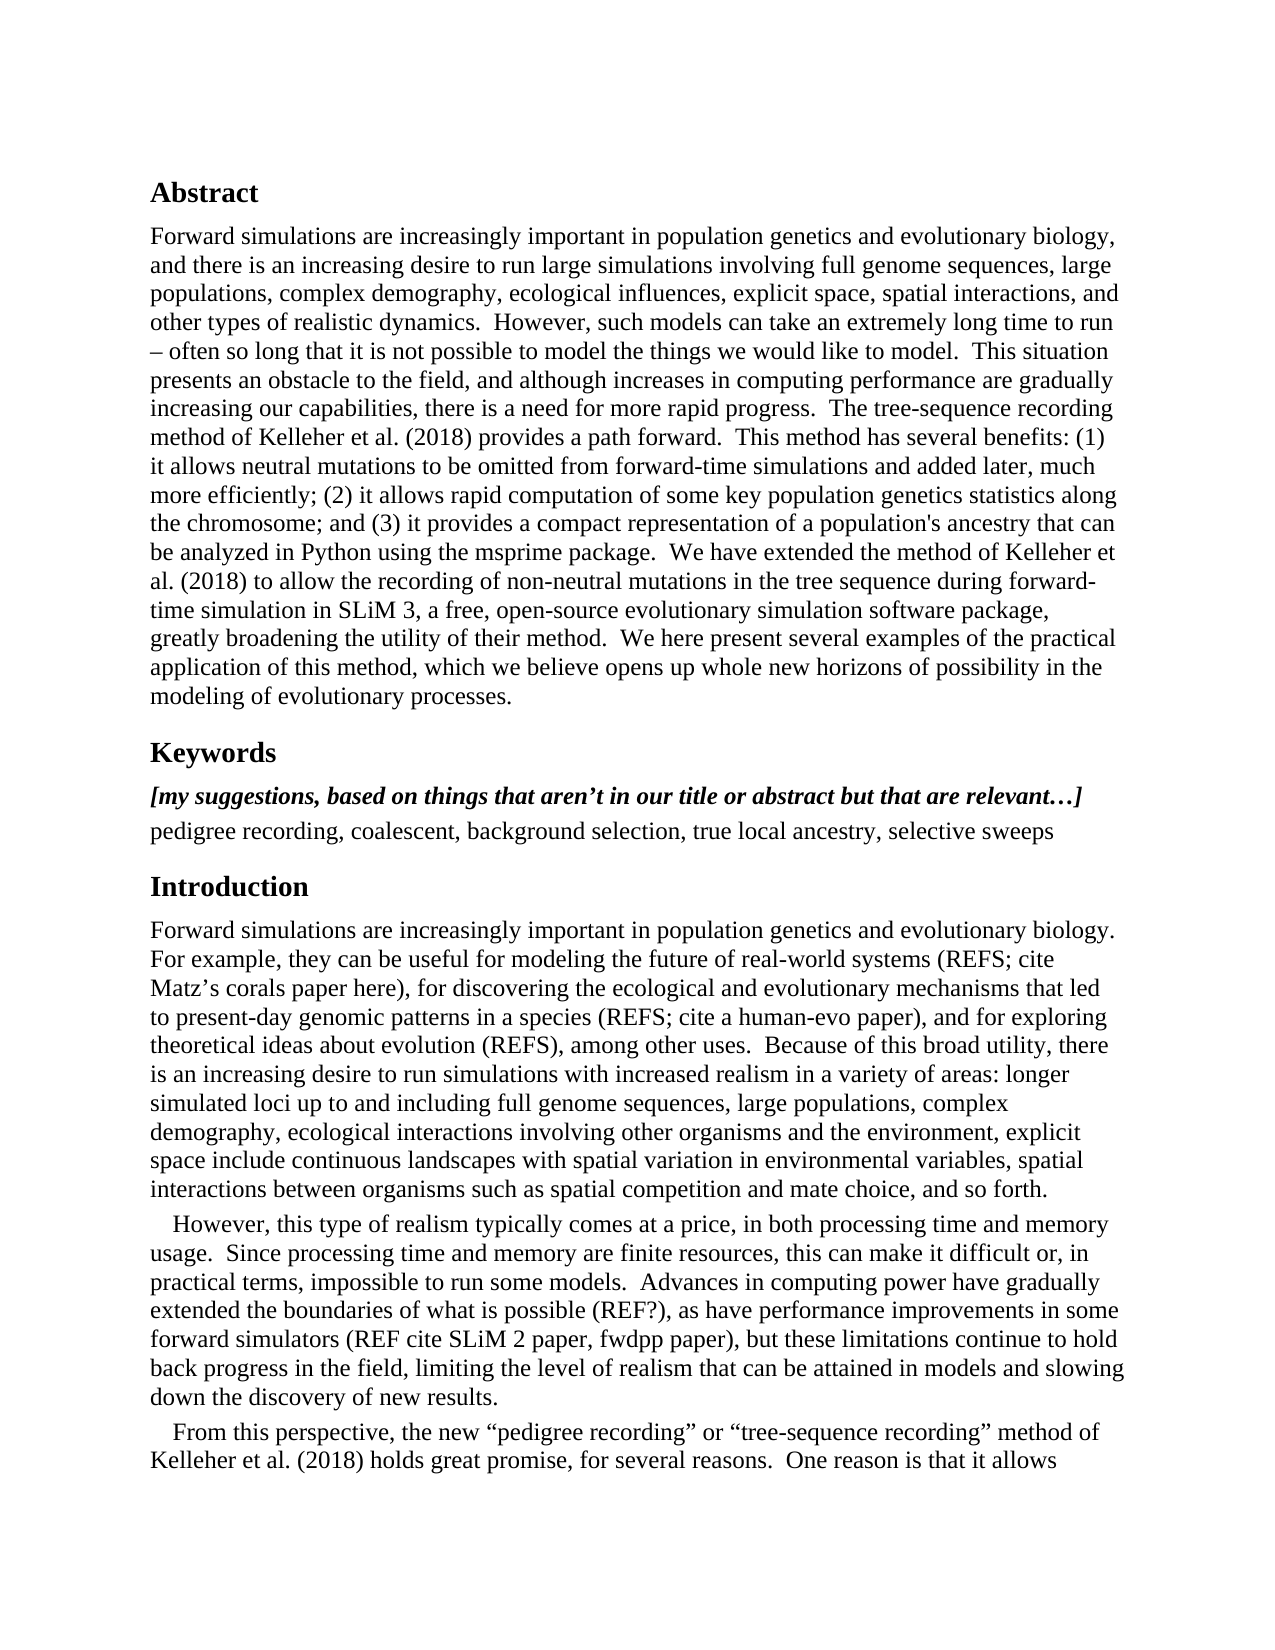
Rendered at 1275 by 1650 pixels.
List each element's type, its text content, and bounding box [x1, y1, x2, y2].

text Forward simulations are increasingly important in population genetics and evolutionary biology. For example, they can be useful for modeling the future of real-world systems (REFS; cite Matz’s corals paper here), for discovering the ecological and evolutionary mechanisms that led to present-day genomic patterns in a species (REFS; cite a human-evo paper), and for exploring theoretical ideas about evolution (REFS), among other uses. Because of this broad utility, there is an increasing desire to run simulations with increased realism in a variety of areas: longer simulated loci up to and including full genome sequences, large populations, complex demography, ecological interactions involving other organisms and the environment, explicit space include continuous landscapes with spatial variation in environmental variables, spatial interactions between organisms such as spatial competition and mate choice, and so forth. [150, 916, 1125, 1203]
text However, this type of realism typically comes at a price, in both processing time and memory usage. Since processing time and memory are finite resources, this can make it difficult or, in practical terms, impossible to run some models. Advances in computing power have gradually extended the boundaries of what is possible (REF?), as have performance improvements in some forward simulators (REF cite SLiM 2 paper, fwdpp paper), but these limitations continue to hold back progress in the field, limiting the level of realism that can be attained in models and slowing down the discovery of new results. [150, 1209, 1125, 1411]
text pedigree recording, coalescent, background selection, true local ancestry, selective sweeps [150, 816, 1125, 844]
subtitle Introduction [150, 869, 1125, 903]
text [my suggestions, based on things that aren’t in our title or abstract but that are relevant…] [150, 781, 1125, 809]
text Forward simulations are increasingly important in population genetics and evolutionary biology, and there is an increasing desire to run large simulations involving full genome sequences, large populations, complex demography, ecological influences, explicit space, spatial interactions, and other types of realistic dynamics. However, such models can take an extremely long time to run – often so long that it is not possible to model the things we would like to model. This situation presents an obstacle to the field, and although increases in computing performance are gradually increasing our capabilities, there is a need for more rapid progress. The tree-sequence recording method of Kelleher et al. (2018) provides a path forward. This method has several benefits: (1) it allows neutral mutations to be omitted from forward-time simulations and added later, much more efficiently; (2) it allows rapid computation of some key population genetics statistics along the chromosome; and (3) it provides a compact representation of a population's ancestry that can be analyzed in Python using the msprime package. We have extended the method of Kelleher et al. (2018) to allow the recording of non-neutral mutations in the tree sequence during forward-time simulation in SLiM 3, a free, open-source evolutionary simulation software package, greatly broadening the utility of their method. We here present several examples of the practical application of this method, which we believe opens up whole new horizons of possibility in the modeling of evolutionary processes. [150, 221, 1125, 710]
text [150, 1417, 1125, 1474]
subtitle Keywords [150, 735, 1125, 768]
subtitle Abstract [150, 175, 1125, 208]
